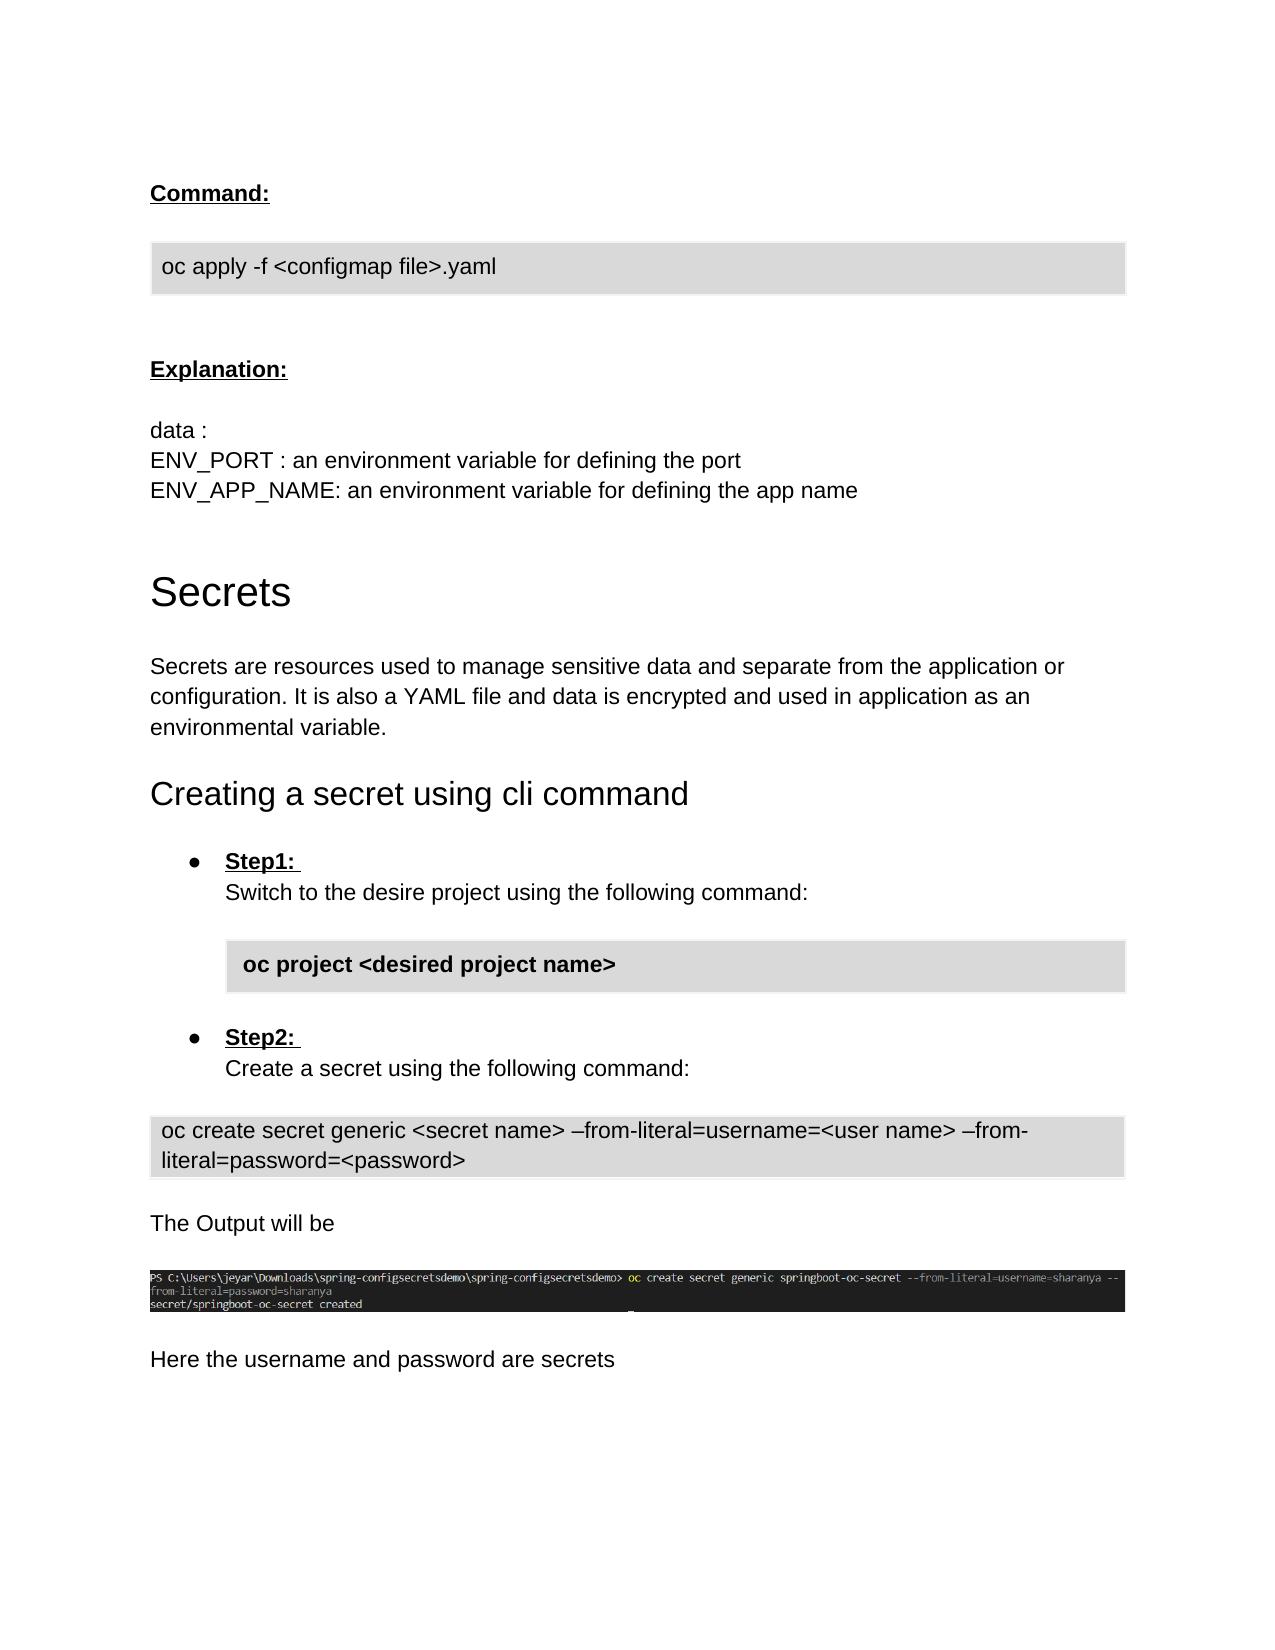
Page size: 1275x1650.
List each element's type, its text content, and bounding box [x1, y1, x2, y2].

text ENV_APP_NAME: an environment variable for defining the app name [150, 477, 1125, 503]
list Step2: [187, 1024, 1125, 1051]
text ENV_PORT : an environment variable for defining the port [150, 447, 1125, 473]
text Explanation: [150, 356, 1125, 383]
table_header oc apply -f <configmap file>.yaml [152, 243, 1125, 294]
text The Output will be [150, 1210, 1125, 1236]
subtitle Secrets [150, 568, 1125, 616]
text data : [150, 417, 1125, 443]
table_header oc project <desired project name> [227, 941, 1125, 992]
list Step1: [187, 848, 1125, 874]
text Here the username and password are secrets [150, 1346, 1125, 1372]
table_header oc create secret generic <secret name> –from-literal=username=<user name> –from-literal=password=<password> [151, 1117, 1124, 1177]
subtitle Creating a secret using cli command [150, 774, 1125, 812]
text Secrets are resources used to manage sensitive data and separate from the application or configuration. It is also a YAML file and data is encrypted and used in application as an environmental variable. [150, 653, 1125, 740]
text Switch to the desire project using the following command: [225, 878, 1125, 905]
picture [150, 1270, 1125, 1312]
text Command: [150, 180, 1125, 207]
text Create a secret using the following command: [150, 1054, 1125, 1081]
